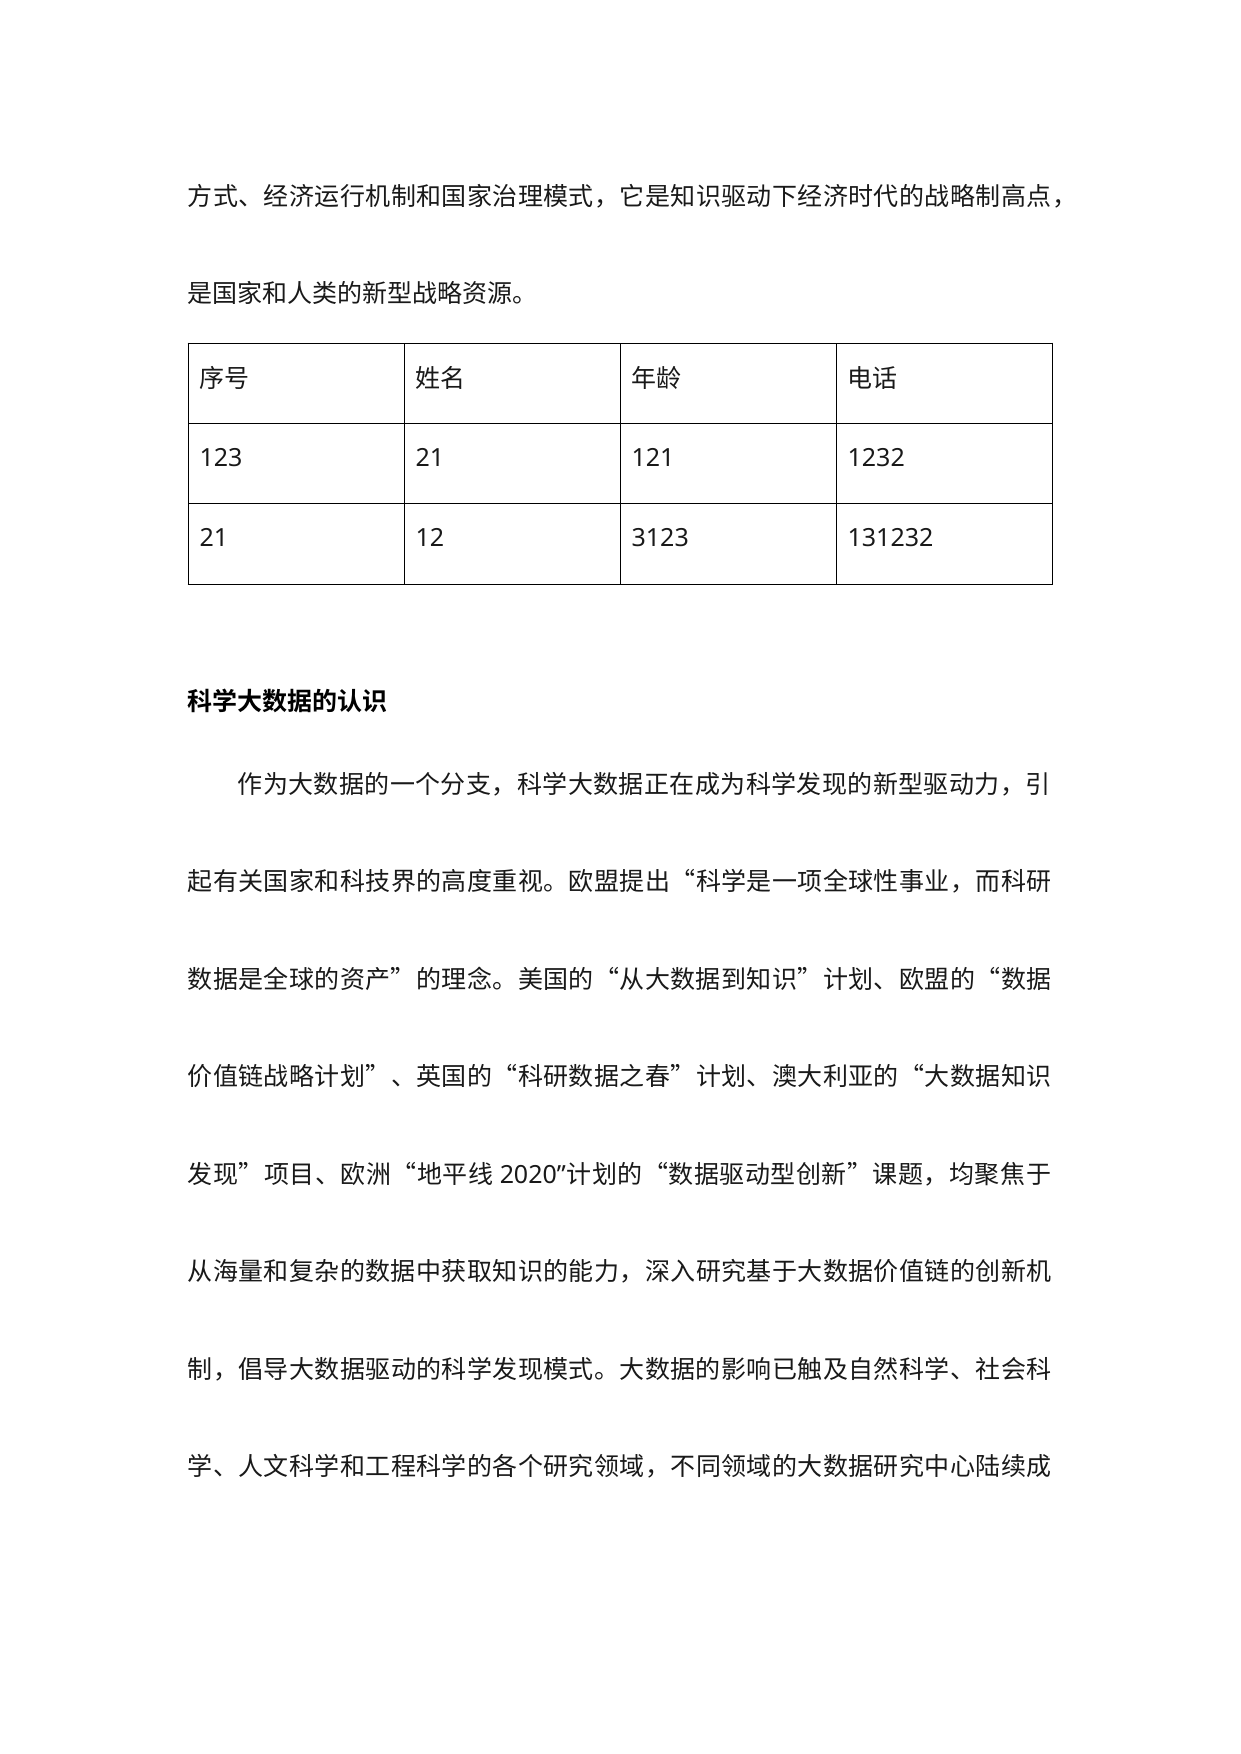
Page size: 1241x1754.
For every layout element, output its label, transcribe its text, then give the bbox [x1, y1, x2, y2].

table_header 姓名 [405, 344, 620, 423]
table_cell 131232 [837, 504, 1052, 583]
table_cell 3123 [621, 504, 836, 583]
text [187, 162, 1053, 324]
table_cell 121 [621, 424, 836, 503]
table_cell 21 [189, 504, 404, 583]
table_header 电话 [837, 344, 1052, 423]
table_cell 21 [405, 424, 620, 503]
table_cell 1232 [837, 424, 1052, 503]
table_header 年龄 [621, 344, 836, 423]
table_header 序号 [189, 344, 404, 423]
table_cell 12 [405, 504, 620, 583]
table_cell 123 [189, 424, 404, 503]
text 科学大数据的认识 [187, 667, 1053, 732]
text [187, 750, 1053, 1497]
